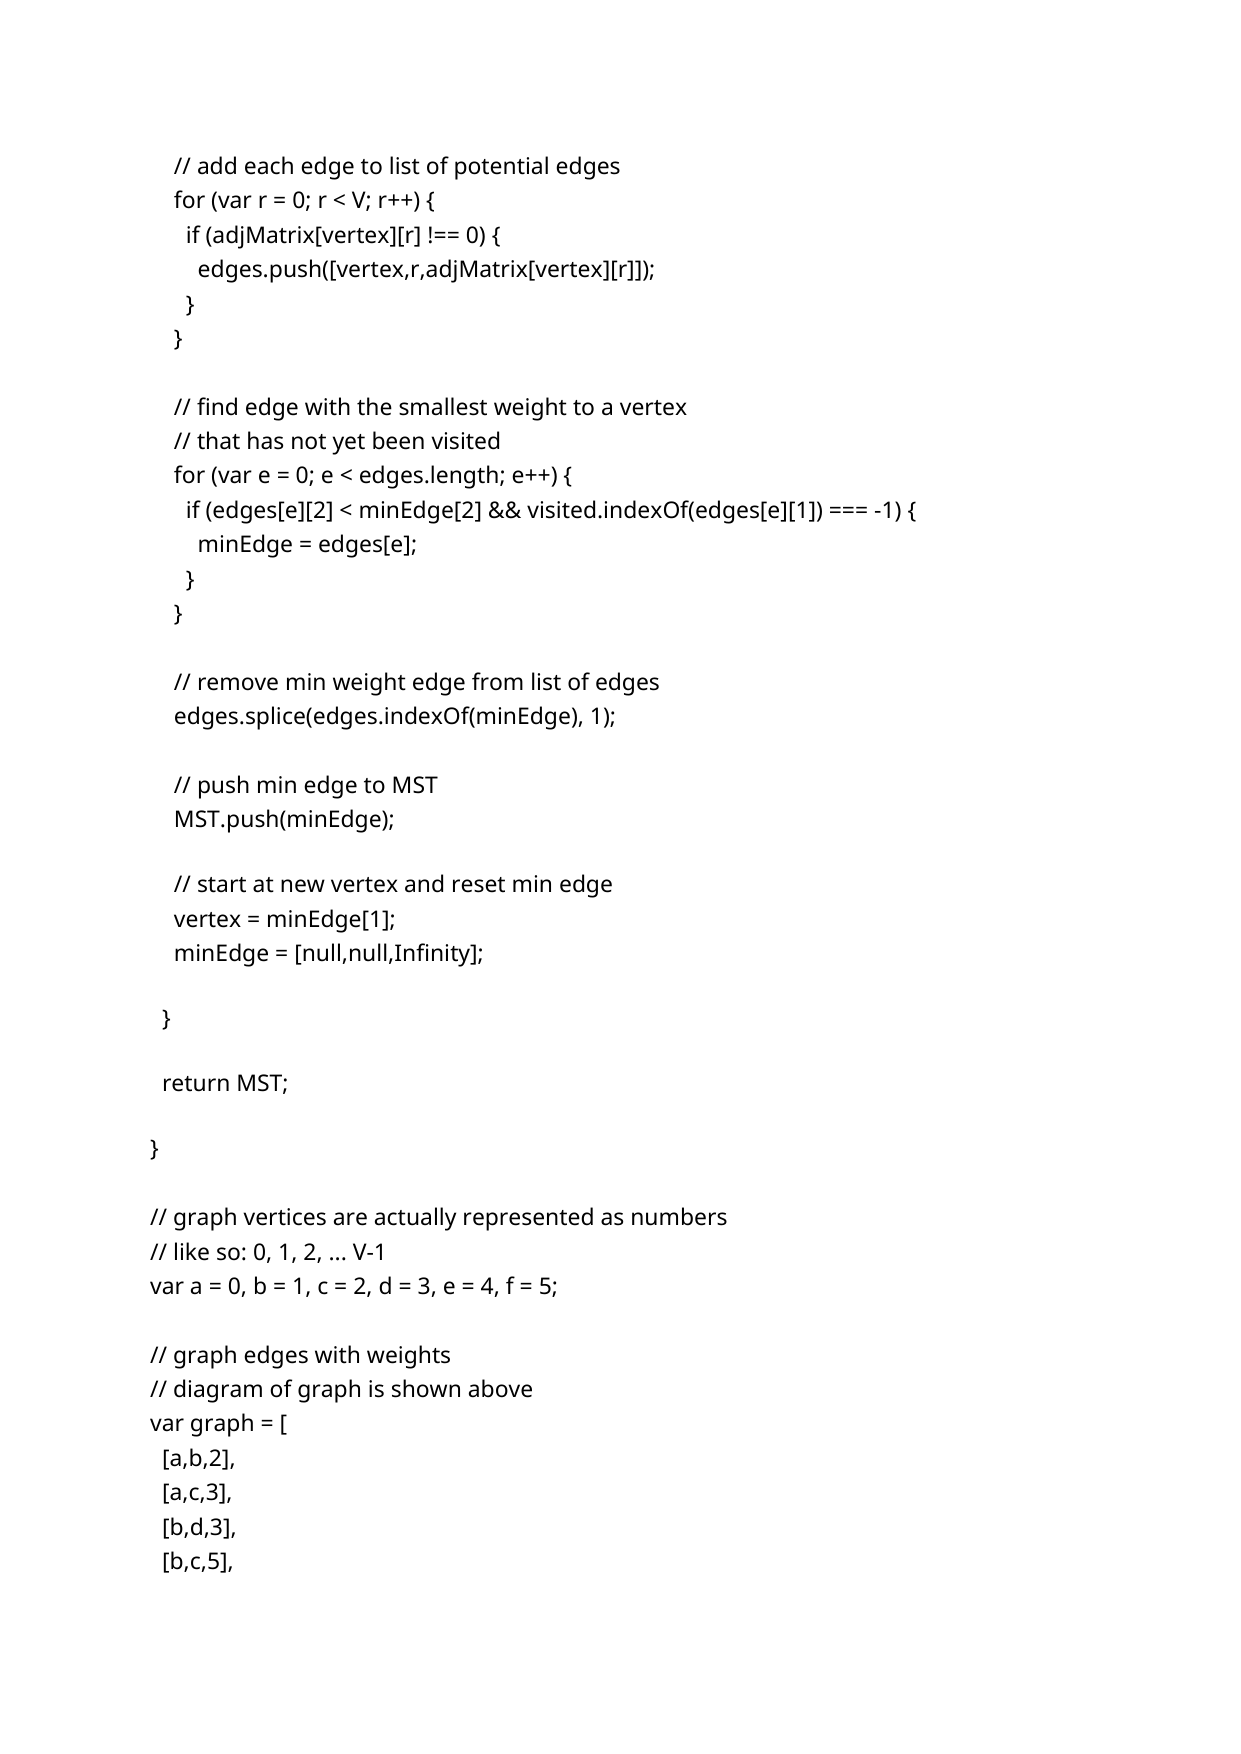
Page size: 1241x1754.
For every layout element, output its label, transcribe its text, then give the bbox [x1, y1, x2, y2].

text } [150, 322, 1090, 353]
text // that has not yet been visited [150, 425, 1090, 456]
text MST.push(minEdge); [150, 803, 1090, 834]
text for (var e = 0; e < edges.length; e++) { [150, 459, 1090, 491]
text [a,b,2], [150, 1442, 1090, 1473]
text if (adjMatrix[vertex][r] !== 0) { [150, 219, 1090, 250]
text edges.push([vertex,r,adjMatrix[vertex][r]]); [150, 253, 1090, 284]
text var graph = [ [150, 1407, 1090, 1438]
text for (var r = 0; r < V; r++) { [150, 184, 1090, 216]
text // diagram of graph is shown above [150, 1373, 1090, 1404]
text // add each edge to list of potential edges [150, 150, 1090, 181]
text minEdge = [null,null,Infinity]; [150, 937, 1090, 968]
text vertex = minEdge[1]; [150, 903, 1090, 934]
text [b,c,5], [150, 1545, 1090, 1576]
text var a = 0, b = 1, c = 2, d = 3, e = 4, f = 5; [150, 1270, 1090, 1301]
text return MST; [150, 1067, 1090, 1098]
text // graph edges with weights [150, 1338, 1090, 1370]
text // find edge with the smallest weight to a vertex [150, 391, 1090, 422]
text // remove min weight edge from list of edges [150, 666, 1090, 697]
text if (edges[e][2] < minEdge[2] && visited.indexOf(edges[e][1]) === -1) { [150, 494, 1090, 525]
text edges.splice(edges.indexOf(minEdge), 1); [150, 700, 1090, 731]
text } [150, 1132, 1090, 1163]
text } [150, 562, 1090, 594]
text // like so: 0, 1, 2, ... V-1 [150, 1235, 1090, 1267]
text // graph vertices are actually represented as numbers [150, 1201, 1090, 1232]
text } [150, 597, 1090, 628]
text } [150, 1002, 1090, 1033]
text // push min edge to MST [150, 769, 1090, 800]
text [a,c,3], [150, 1476, 1090, 1507]
text // start at new vertex and reset min edge [150, 868, 1090, 899]
text minEdge = edges[e]; [150, 528, 1090, 559]
text } [150, 287, 1090, 319]
text [b,d,3], [150, 1510, 1090, 1542]
